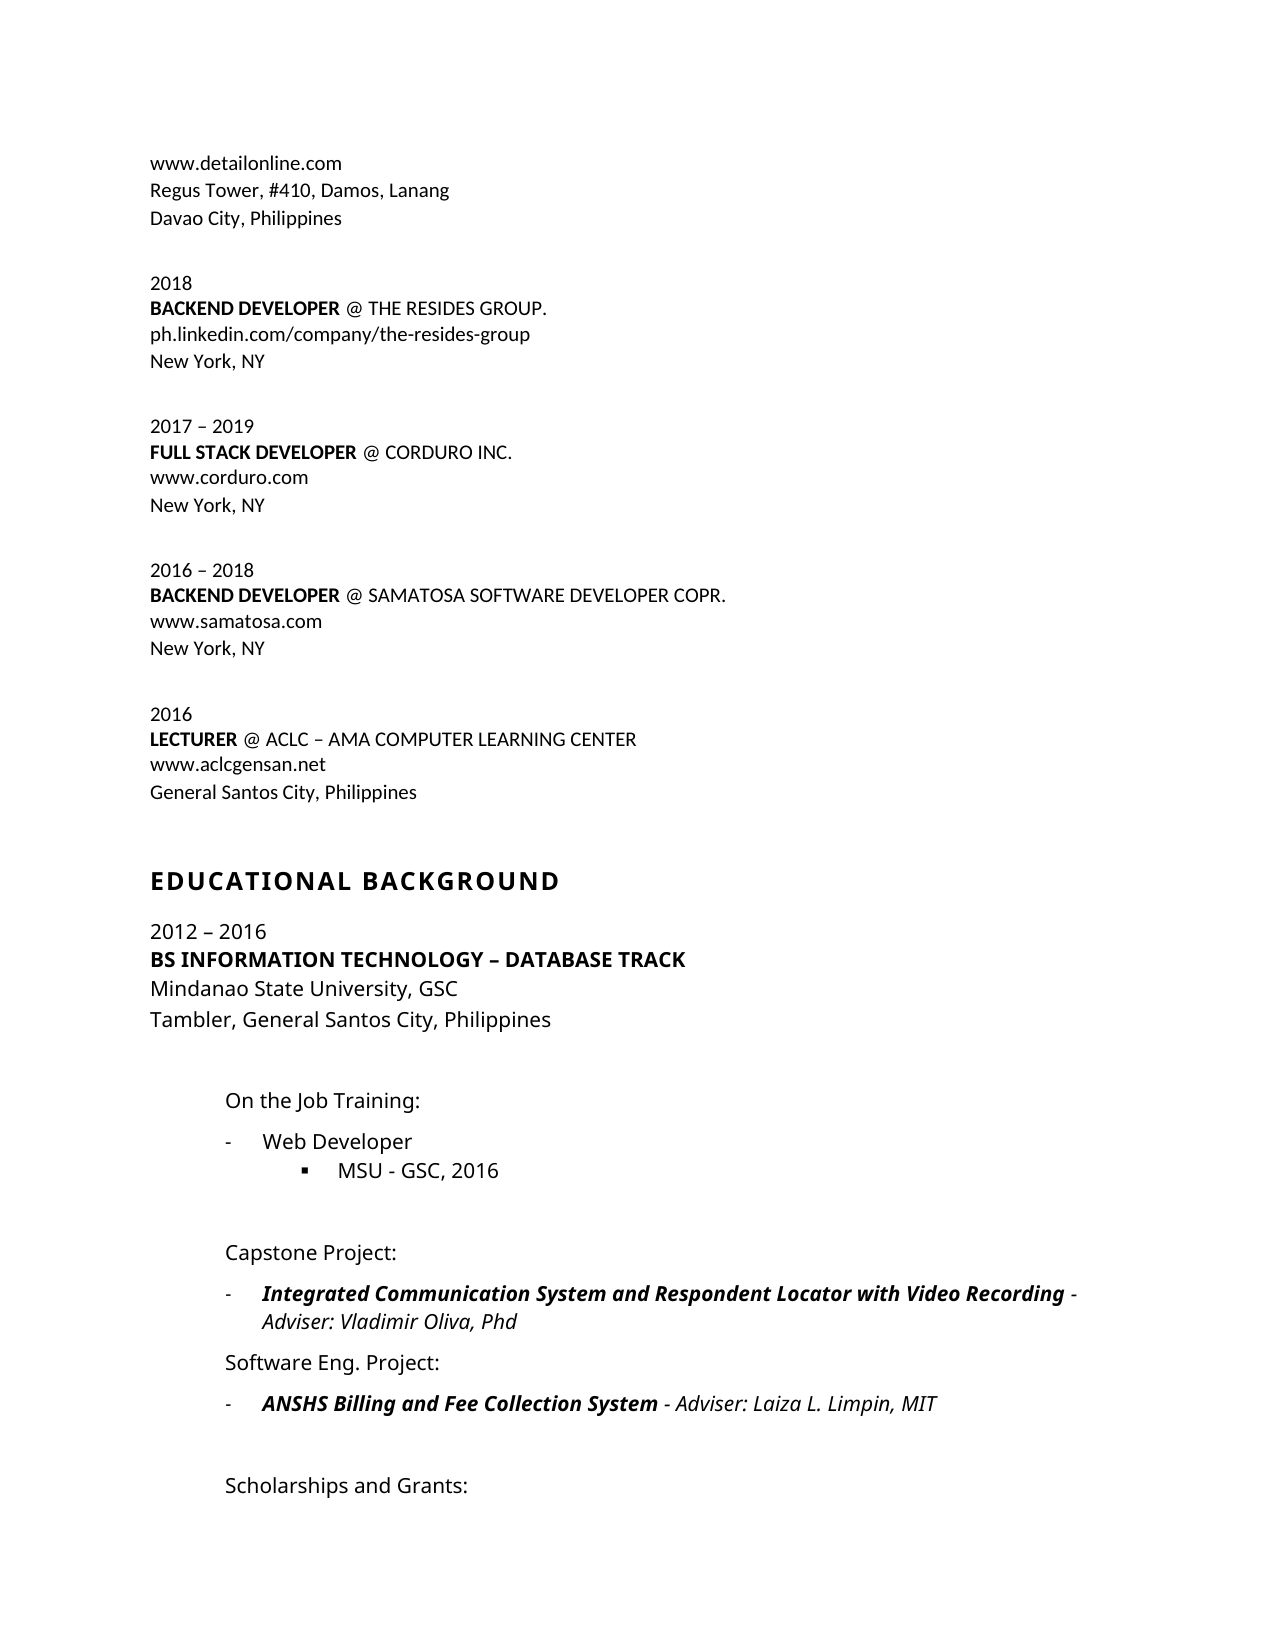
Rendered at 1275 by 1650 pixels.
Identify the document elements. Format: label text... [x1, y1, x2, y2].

text BACKEND DEVELOPER @ THE RESIDES GROUP. [150, 296, 1125, 321]
text Mindanao State University, GSC [150, 974, 1125, 1002]
text New York, NY [150, 348, 1125, 374]
text www.corduro.com [150, 464, 1125, 490]
text 2016 – 2018 [150, 557, 1125, 583]
list MSU - GSC, 2016 [300, 1156, 1125, 1184]
text www.aclcgensan.net [150, 752, 1125, 777]
list Integrated Communication System and Respondent Locator with Video Recording - Adviser: Vladimir Oliva, Phd [225, 1279, 1125, 1336]
text LECTURER @ ACLC – AMA COMPUTER LEARNING CENTER [150, 726, 1125, 752]
text www.detailonline.com [150, 150, 1125, 175]
text 2012 – 2016 [150, 917, 1125, 946]
text Software Eng. Project: [225, 1348, 1125, 1377]
text On the Job Training: [225, 1087, 1125, 1115]
text Scholarships and Grants: [225, 1471, 1125, 1499]
text New York, NY [150, 492, 1125, 517]
text New York, NY [150, 635, 1125, 661]
text Regus Tower, #410, Damos, Lanang [150, 177, 1125, 203]
text ph.linkedin.com/company/the-resides-group [150, 321, 1125, 346]
text General Santos City, Philippines [150, 779, 1125, 804]
list Web Developer [225, 1127, 1125, 1156]
text Davao City, Philippines [150, 205, 1125, 230]
text Tambler, General Santos City, Philippines [150, 1005, 1125, 1033]
text EDUCATIONAL BACKGROUND [150, 864, 1125, 898]
text 2016 [150, 701, 1125, 726]
text FULL STACK DEVELOPER @ CORDURO INC. [150, 439, 1125, 464]
text 2018 [150, 270, 1125, 296]
list ANSHS Billing and Fee Collection System - Adviser: Laiza L. Limpin, MIT [225, 1389, 1125, 1417]
text www.samatosa.com [150, 608, 1125, 633]
text 2017 – 2019 [150, 414, 1125, 439]
text BACKEND DEVELOPER @ SAMATOSA SOFTWARE DEVELOPER COPR. [150, 583, 1125, 608]
text Capstone Project: [225, 1238, 1125, 1266]
text BS INFORMATION TECHNOLOGY – DATABASE TRACK [150, 946, 1125, 974]
